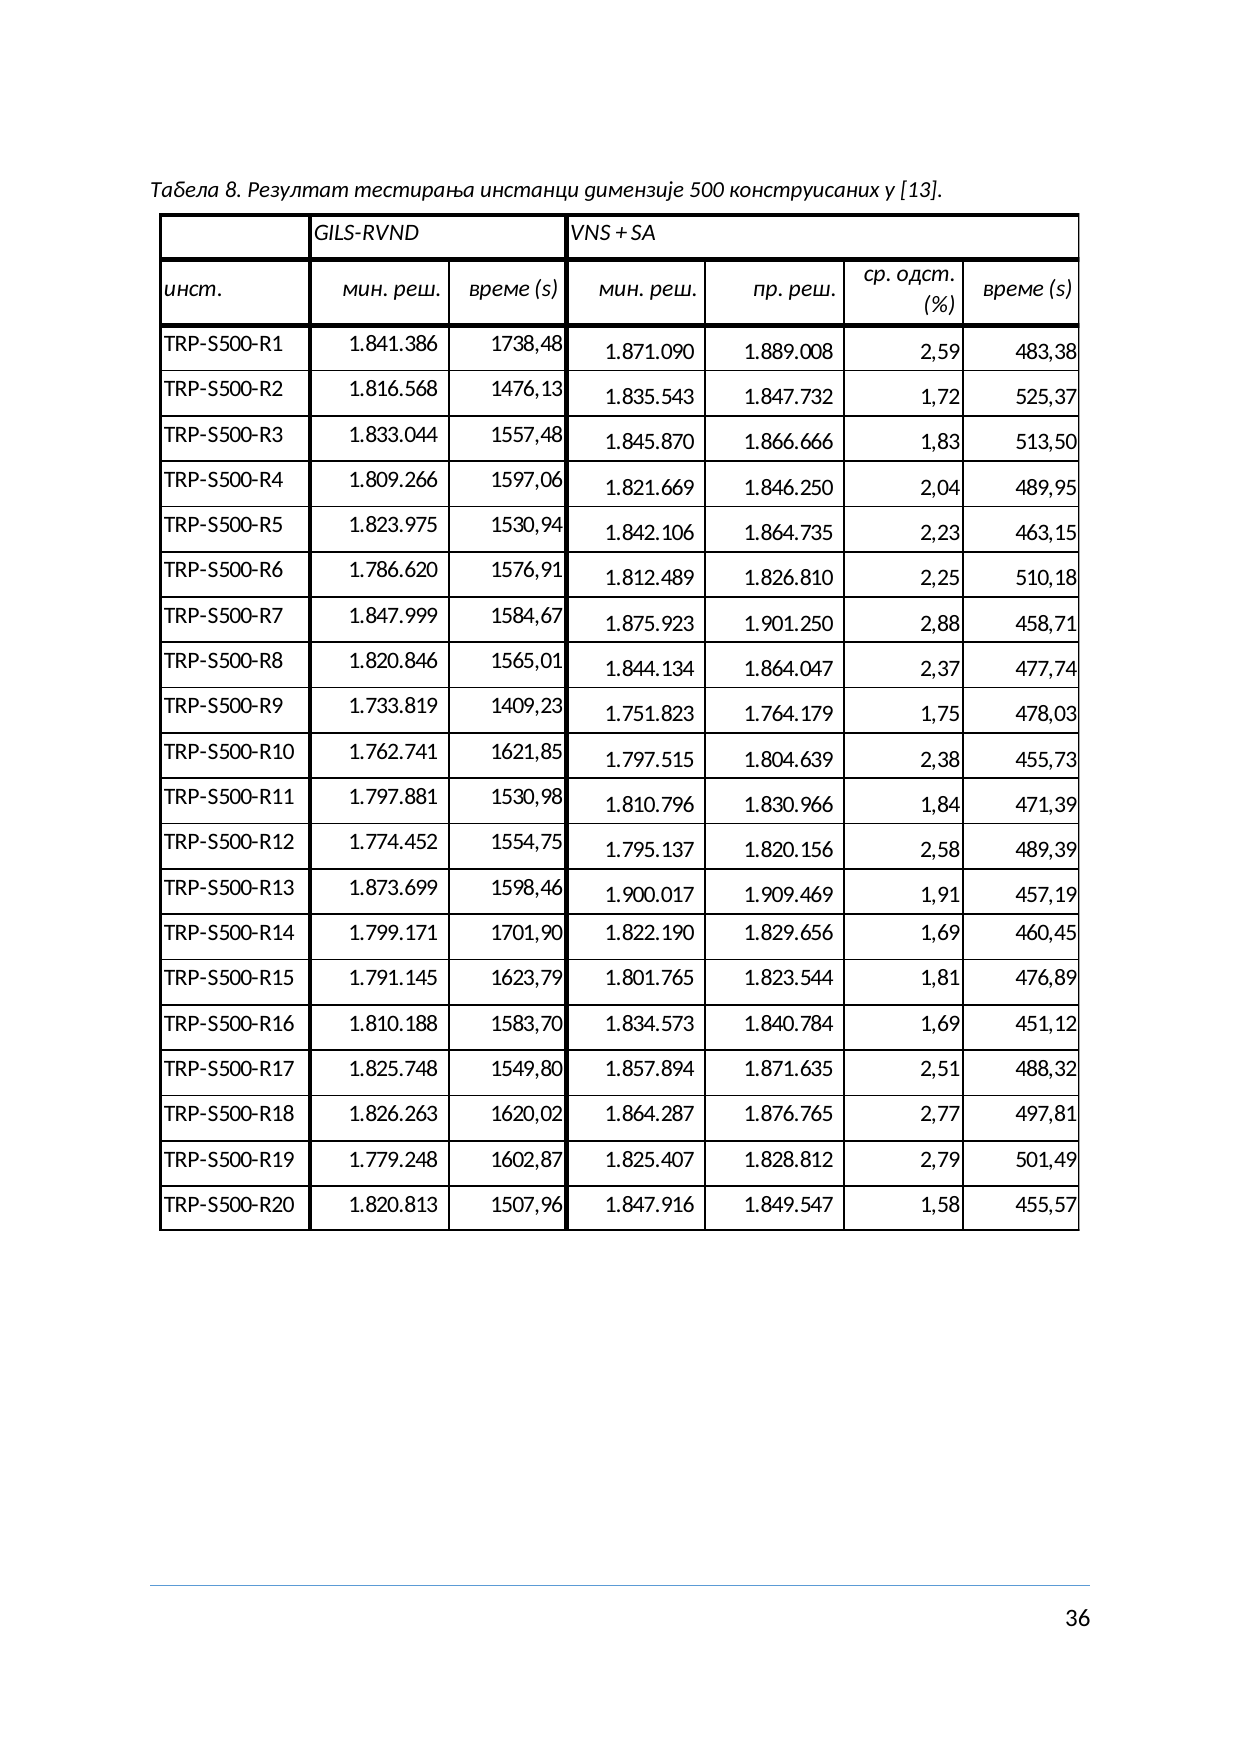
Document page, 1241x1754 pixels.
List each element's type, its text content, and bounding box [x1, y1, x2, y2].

text Табела 8. Резултат тестирања инстанци димензије 500 конструисаних у [13]. [150, 175, 1090, 203]
